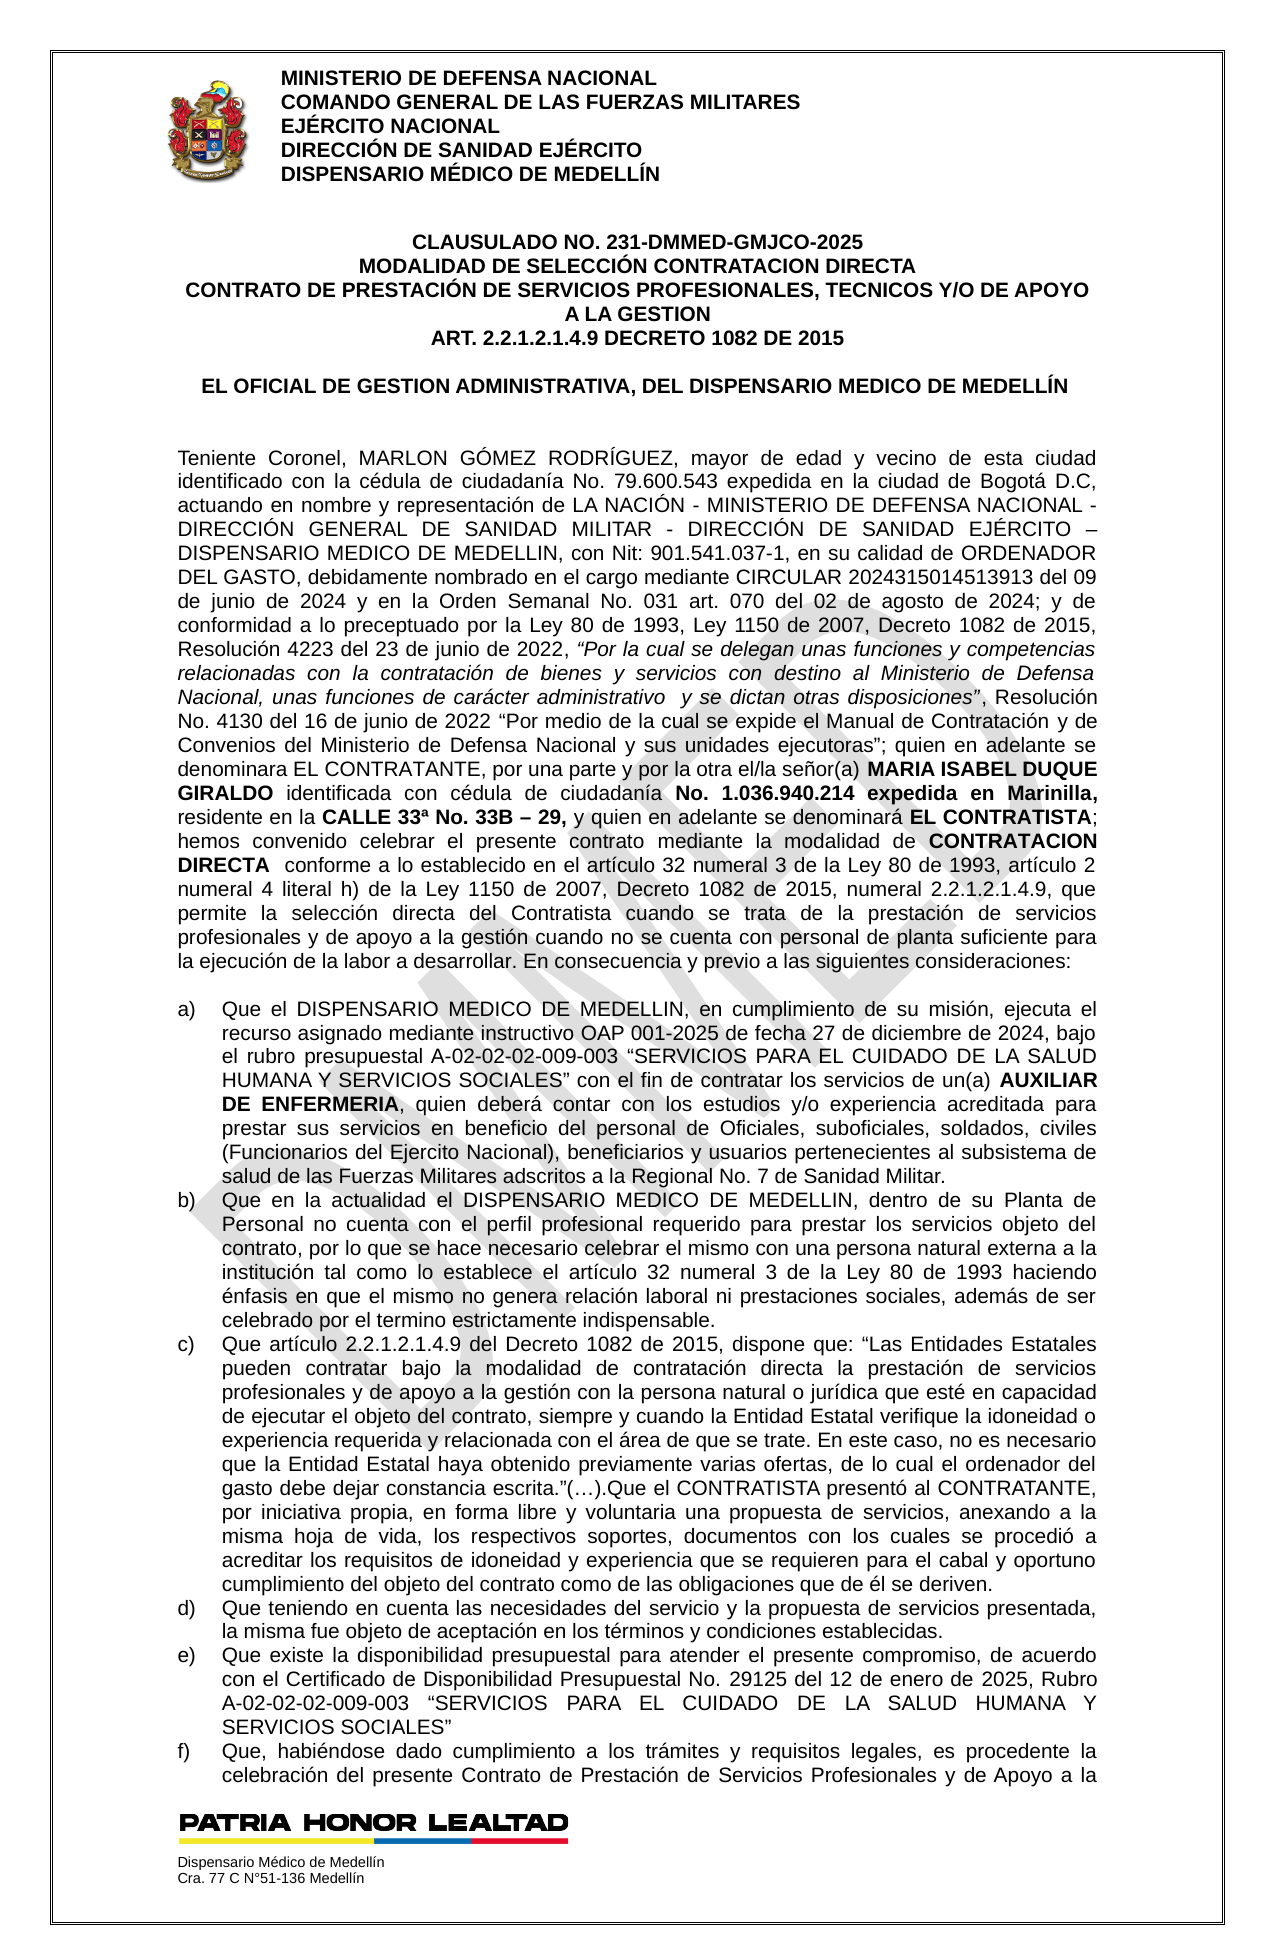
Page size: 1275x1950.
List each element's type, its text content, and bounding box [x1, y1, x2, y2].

list Que existe la disponibilidad presupuestal para atender el presente compromiso, de acuerdo con el Certificado de Disponibilidad Presupuestal No. 29125 del 12 de enero de 2025, Rubro A-02-02-02-009-003 “SERVICIOS PARA EL CUIDADO DE LA SALUD HUMANA Y SERVICIOS SOCIALES” [177, 1643, 1098, 1739]
text Teniente Coronel, MARLON GÓMEZ RODRÍGUEZ, mayor de edad y vecino de esta ciudad identificado con la cédula de ciudadanía No. 79.600.543 expedida en la ciudad de Bogotá D.C, actuando en nombre y representación de LA NACIÓN - MINISTERIO DE DEFENSA NACIONAL - DIRECCIÓN GENERAL DE SANIDAD MILITAR - DIRECCIÓN DE SANIDAD EJÉRCITO – DISPENSARIO MEDICO DE MEDELLIN, con Nit: 901.541.037-1, en su calidad de ORDENADOR DEL GASTO, debidamente nombrado en el cargo mediante CIRCULAR 2024315014513913 del 09 de junio de 2024 y en la Orden Semanal No. 031 art. 070 del 02 de agosto de 2024; y de conformidad a lo preceptuado por la Ley 80 de 1993, Ley 1150 de 2007, Decreto 1082 de 2015, Resolución 4223 del 23 de junio de 2022, “Por la cual se delegan unas funciones y competencias relacionadas con la contratación de bienes y servicios con destino al Ministerio de Defensa Nacional, unas funciones de carácter administrativo y se dictan otras disposiciones”, Resolución No. 4130 del 16 de junio de 2022 “Por medio de la cual se expide el Manual de Contratación y de Convenios del Ministerio de Defensa Nacional y sus unidades ejecutoras”; quien en adelante se denominara EL CONTRATANTE, por una parte y por la otra el/la señor(a) MARIA ISABEL DUQUE GIRALDO identificada con cédula de ciudadanía No. 1.036.940.214 expedida en Marinilla, residente en la CALLE 33ª No. 33B – 29, y quien en adelante se denominará EL CONTRATISTA; hemos convenido celebrar el presente contrato mediante la modalidad de CONTRATACION DIRECTA conforme a lo establecido en el artículo 32 numeral 3 de la Ley 80 de 1993, artículo 2 numeral 4 literal h) de la Ley 1150 de 2007, Decreto 1082 de 2015, numeral 2.2.1.2.1.4.9, que permite la selección directa del Contratista cuando se trata de la prestación de servicios profesionales y de apoyo a la gestión cuando no se cuenta con personal de planta suficiente para la ejecución de la labor a desarrollar. En consecuencia y previo a las siguientes consideraciones: [177, 445, 1098, 972]
text MODALIDAD DE SELECCIÓN CONTRATACION DIRECTA [177, 254, 1098, 278]
picture [152, 77, 262, 183]
list Que teniendo en cuenta las necesidades del servicio y la propuesta de servicios presentada, la misma fue objeto de aceptación en los términos y condiciones establecidas. [177, 1595, 1098, 1643]
text CLAUSULADO NO. 231-DMMED-GMJCO-2025 [177, 230, 1098, 254]
text EL OFICIAL DE GESTION ADMINISTRATIVA, DEL DISPENSARIO MEDICO DE MEDELLÍN [177, 373, 1093, 397]
list Que el DISPENSARIO MEDICO DE MEDELLIN, en cumplimiento de su misión, ejecuta el recurso asignado mediante instructivo OAP 001-2025 de fecha 27 de diciembre de 2024, bajo el rubro presupuestal A-02-02-02-009-003 “SERVICIOS PARA EL CUIDADO DE LA SALUD HUMANA Y SERVICIOS SOCIALES” con el fin de contratar los servicios de un(a) AUXILIAR DE ENFERMERIA, quien deberá contar con los estudios y/o experiencia acreditada para prestar sus servicios en beneficio del personal de Oficiales, suboficiales, soldados, civiles (Funcionarios del Ejercito Nacional), beneficiarios y usuarios pertenecientes al subsistema de salud de las Fuerzas Militares adscritos a la Regional No. 7 de Sanidad Militar. [177, 996, 1098, 1188]
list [177, 1739, 1098, 1787]
list Que en la actualidad el DISPENSARIO MEDICO DE MEDELLIN, dentro de su Planta de Personal no cuenta con el perfil profesional requerido para prestar los servicios objeto del contrato, por lo que se hace necesario celebrar el mismo con una persona natural externa a la institución tal como lo establece el artículo 32 numeral 3 de la Ley 80 de 1993 haciendo énfasis en que el mismo no genera relación laboral ni prestaciones sociales, además de ser celebrado por el termino estrictamente indispensable. [177, 1188, 1098, 1332]
text ART. 2.2.1.2.1.4.9 DECRETO 1082 DE 2015 [177, 326, 1098, 349]
list Que artículo 2.2.1.2.1.4.9 del Decreto 1082 de 2015, dispone que: “Las Entidades Estatales pueden contratar bajo la modalidad de contratación directa la prestación de servicios profesionales y de apoyo a la gestión con la persona natural o jurídica que esté en capacidad de ejecutar el objeto del contrato, siempre y cuando la Entidad Estatal verifique la idoneidad o experiencia requerida y relacionada con el área de que se trate. En este caso, no es necesario que la Entidad Estatal haya obtenido previamente varias ofertas, de lo cual el ordenador del gasto debe dejar constancia escrita.”(…).Que el CONTRATISTA presentó al CONTRATANTE, por iniciativa propia, en forma libre y voluntaria una propuesta de servicios, anexando a la misma hoja de vida, los respectivos soportes, documentos con los cuales se procedió a acreditar los requisitos de idoneidad y experiencia que se requieren para el cabal y oportuno cumplimiento del objeto del contrato como de las obligaciones que de él se deriven. [177, 1332, 1098, 1595]
picture [179, 1814, 569, 1844]
text CONTRATO DE PRESTACIÓN DE SERVICIOS PROFESIONALES, TECNICOS Y/O DE APOYO A LA GESTION [177, 278, 1098, 326]
